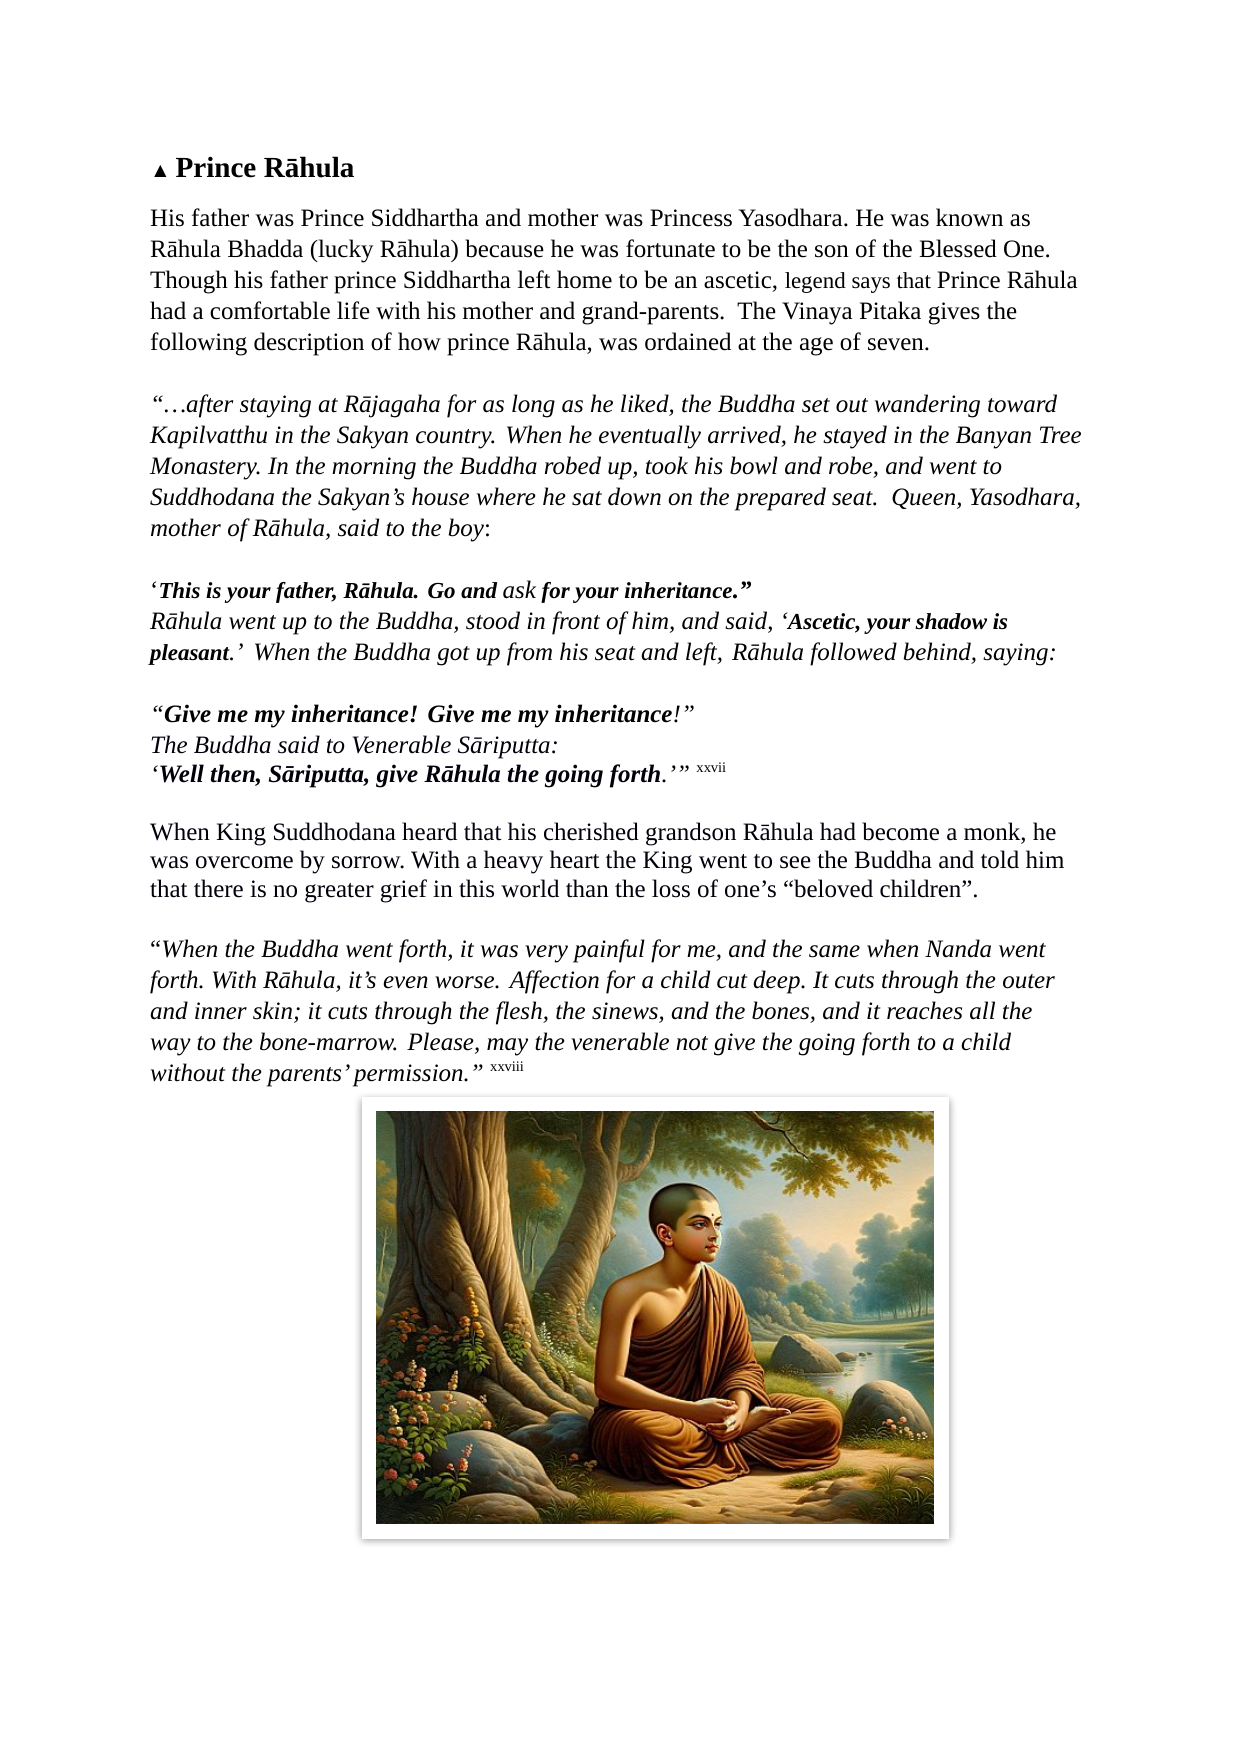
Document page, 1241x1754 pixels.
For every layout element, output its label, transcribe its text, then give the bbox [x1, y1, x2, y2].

picture [376, 1111, 934, 1524]
text Rāhula went up to the Buddha, stood in front of him, and said, ‘Ascetic, your shadow is pleasant.’ When the Buddha got up from his seat and left, Rāhula followed behind, saying: [150, 606, 1090, 666]
text ▲ Prince Rāhula [150, 150, 1090, 183]
text ‘This is your father, Rāhula. Go and ask for your inheritance.” [150, 575, 1090, 604]
text ‘Well then, Sāriputta, give Rāhula the going forth.’” [150, 759, 1090, 788]
text “When the Buddha went forth, it was very painful for me, and the same when Nanda went [150, 934, 1090, 963]
text forth. With Rāhula, it’s even worse. Affection for a child cut deep. It cuts through the outer [150, 965, 1090, 994]
text and inner skin; it cuts through the flesh, the sinews, and the bones, and it reaches all the [150, 996, 1090, 1025]
text The Buddha said to Venerable Sāriputta: [150, 731, 1090, 759]
text “…after staying at Rājagaha for as long as he liked, the Buddha set out wandering toward Kapilvatthu in the Sakyan country. When he eventually arrived, he stayed in the Banyan Tree Monastery. In the morning the Buddha robed up, took his bowl and robe, and went to Suddhodana the Sakyan’s house where he sat down on the prepared seat. Queen, Yasodhara, mother of Rāhula, said to the boy: [150, 389, 1090, 542]
text without the parents’ permission.” [150, 1058, 1090, 1087]
text “Give me my inheritance! Give me my inheritance!” [150, 699, 1090, 728]
text way to the bone-marrow. Please, may the venerable not give the going forth to a child [150, 1027, 1090, 1056]
text When King Suddhodana heard that his cherished grandson Rāhula had become a monk, he was overcome by sorrow. With a heavy heart the King went to see the Buddha and told him that there is no greater grief in this world than the loss of one’s “beloved children”. [150, 817, 1090, 903]
text His father was Prince Siddhartha and mother was Princess Yasodhara. He was known as Rāhula Bhadda (lucky Rāhula) because he was fortunate to be the son of the Blessed One. Though his father prince Siddhartha left home to be an ascetic, legend says that Prince Rāhula had a comfortable life with his mother and grand-parents. The Vinaya Pitaka gives the following description of how prince Rāhula, was ordained at the age of seven. [150, 203, 1090, 356]
